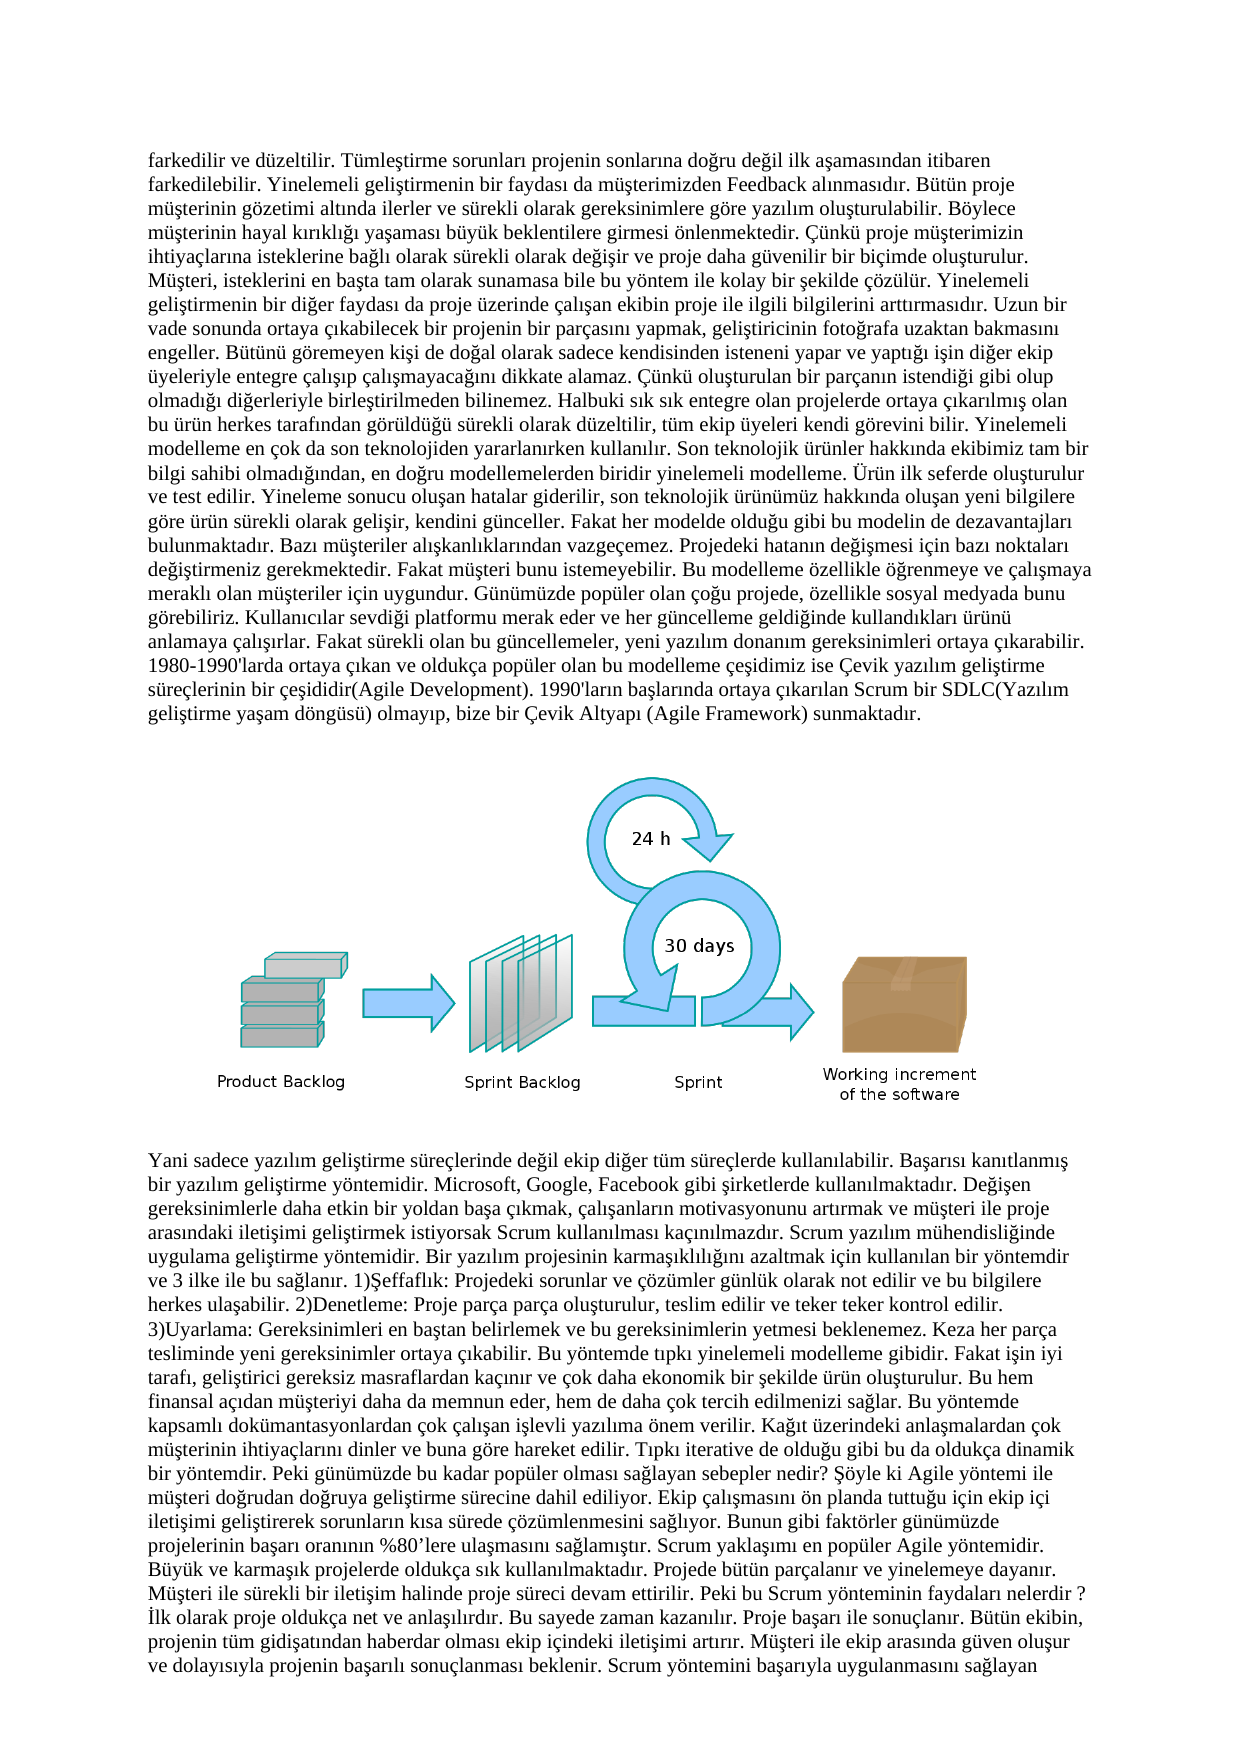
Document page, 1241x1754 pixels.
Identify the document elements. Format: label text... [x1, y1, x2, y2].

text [148, 148, 1093, 268]
picture [199, 749, 998, 1148]
text Müşteri, isteklerini en başta tam olarak sunamasa bile bu yöntem ile kolay bir şekilde çözülür. Yinelemeli geliştirmenin bir diğer faydası da proje üzerinde çalışan ekibin proje ile ilgili bilgilerini arttırmasıdır. Uzun bir vade sonunda ortaya çıkabilecek bir projenin bir parçasını yapmak, geliştiricinin fotoğrafa uzaktan bakmasını engeller. Bütünü göremeyen kişi de doğal olarak sadece kendisinden isteneni yapar ve yaptığı işin diğer ekip üyeleriyle entegre çalışıp çalışmayacağını dikkate alamaz. Çünkü oluşturulan bir parçanın istendiği gibi olup olmadığı diğerleriyle birleştirilmeden bilinemez. Halbuki sık sık entegre olan projelerde ortaya çıkarılmış olan bu ürün herkes tarafından görüldüğü sürekli olarak düzeltilir, tüm ekip üyeleri kendi görevini bilir. Yinelemeli modelleme en çok da son teknolojiden yararlanırken kullanılır. Son teknolojik ürünler hakkında ekibimiz tam bir bilgi sahibi olmadığından, en doğru modellemelerden biridir yinelemeli modelleme. Ürün ilk seferde oluşturulur ve test edilir. Yineleme sonucu oluşan hatalar giderilir, son teknolojik ürünümüz hakkında oluşan yeni bilgilere göre ürün sürekli olarak gelişir, kendini günceller. Fakat her modelde olduğu gibi bu modelin de dezavantajları bulunmaktadır. Bazı müşteriler alışkanlıklarından vazgeçemez. Projedeki hatanın değişmesi için bazı noktaları değiştirmeniz gerekmektedir. Fakat müşteri bunu istemeyebilir. Bu modelleme özellikle öğrenmeye ve çalışmaya meraklı olan müşteriler için uygundur. Günümüzde popüler olan çoğu projede, özellikle sosyal medyada bunu görebiliriz. Kullanıcılar sevdiği platformu merak eder ve her güncelleme geldiğinde kullandıkları ürünü anlamaya çalışırlar. Fakat sürekli olan bu güncellemeler, yeni yazılım donanım gereksinimleri ortaya çıkarabilir. 1980-1990'larda ortaya çıkan ve oldukça popüler olan bu modelleme çeşidimiz ise Çevik yazılım geliştirme süreçlerinin bir çeşididir(Agile Development). 1990'ların başlarında ortaya çıkarılan Scrum bir SDLC(Yazılım geliştirme yaşam döngüsü) olmayıp, bize bir Çevik Altyapı (Agile Framework) sunmaktadır. [148, 268, 1093, 725]
